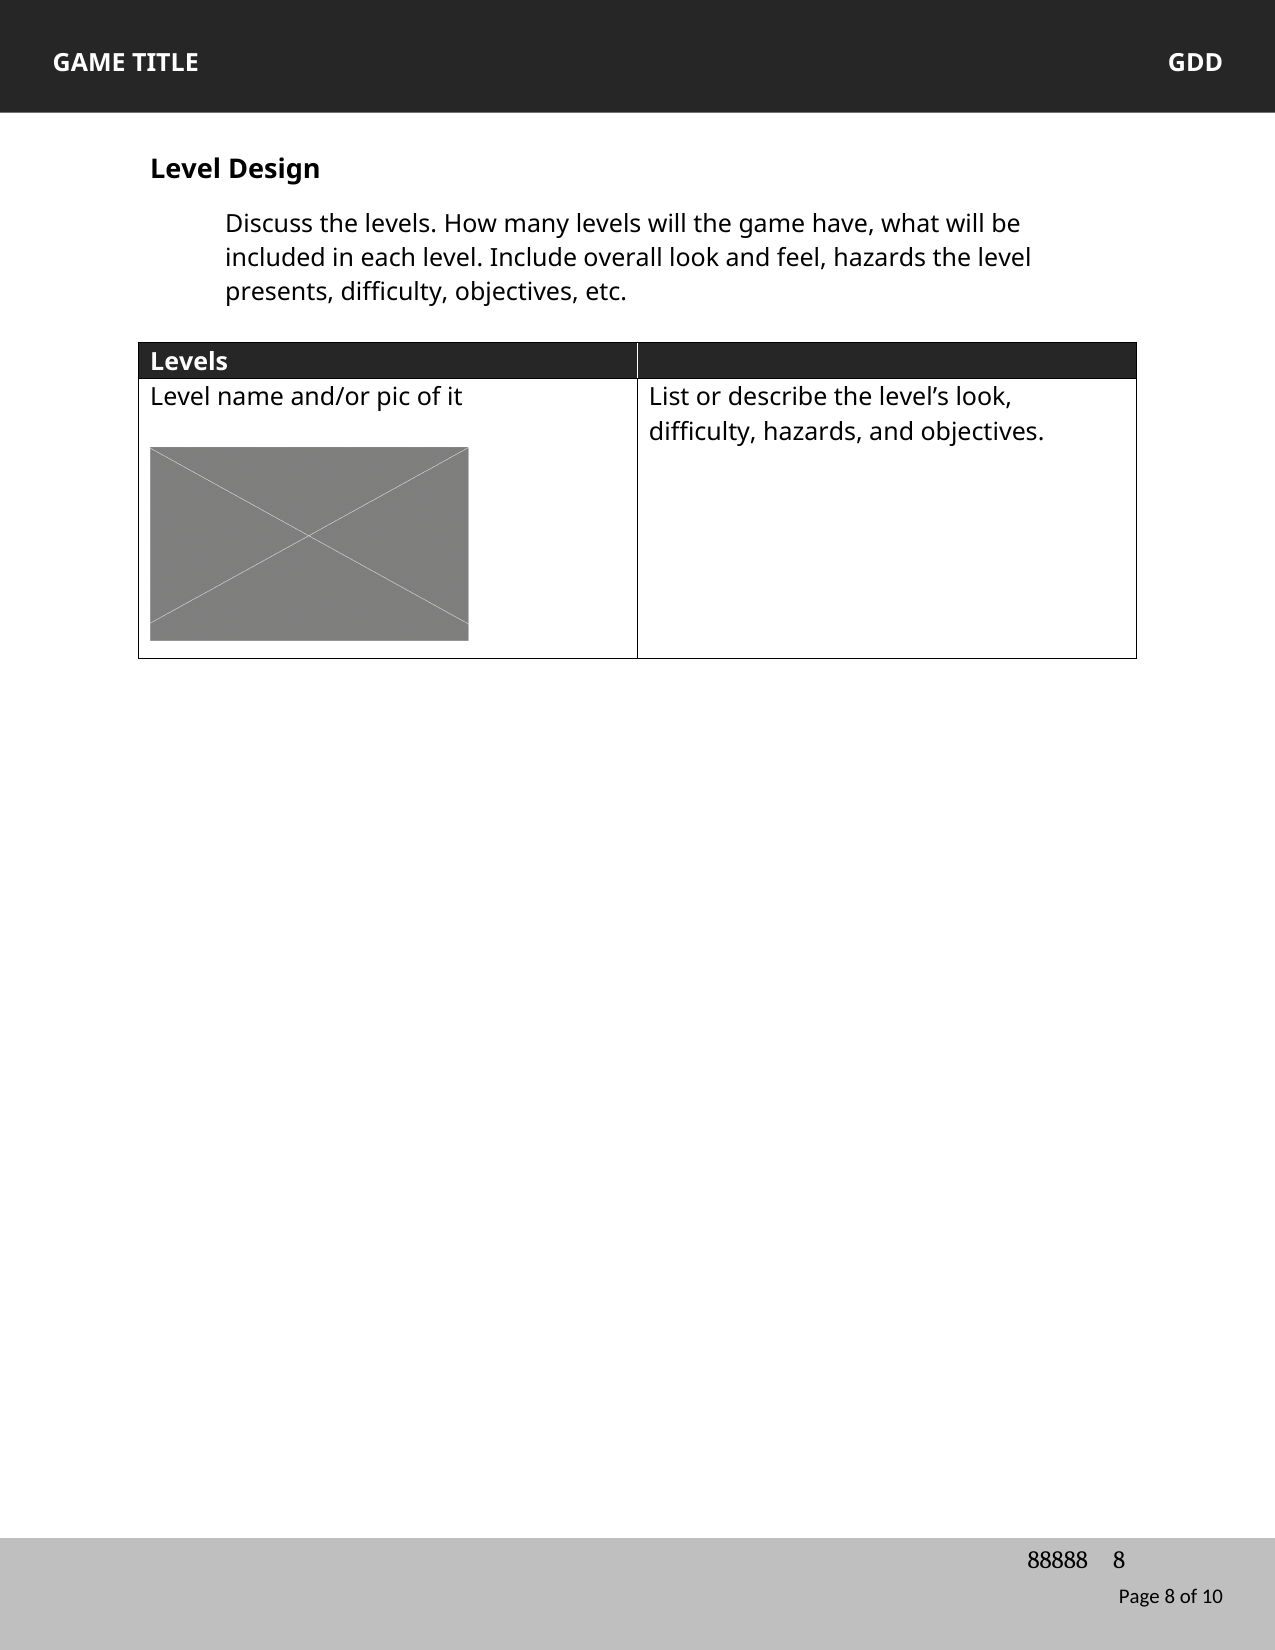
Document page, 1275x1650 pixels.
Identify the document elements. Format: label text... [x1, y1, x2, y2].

text Discuss the levels. How many levels will the game have, what will be included in each level. Include overall look and feel, hazards the level presents, difficulty, objectives, etc. [225, 205, 1125, 307]
subtitle Level Design [150, 150, 1125, 187]
table_header Levels [139, 343, 637, 378]
table_header [638, 343, 1136, 378]
picture [150, 447, 469, 641]
table_cell Level name and/or pic of it [139, 379, 637, 658]
table_cell List or describe the level’s look, difficulty, hazards, and objectives. [638, 379, 1136, 658]
